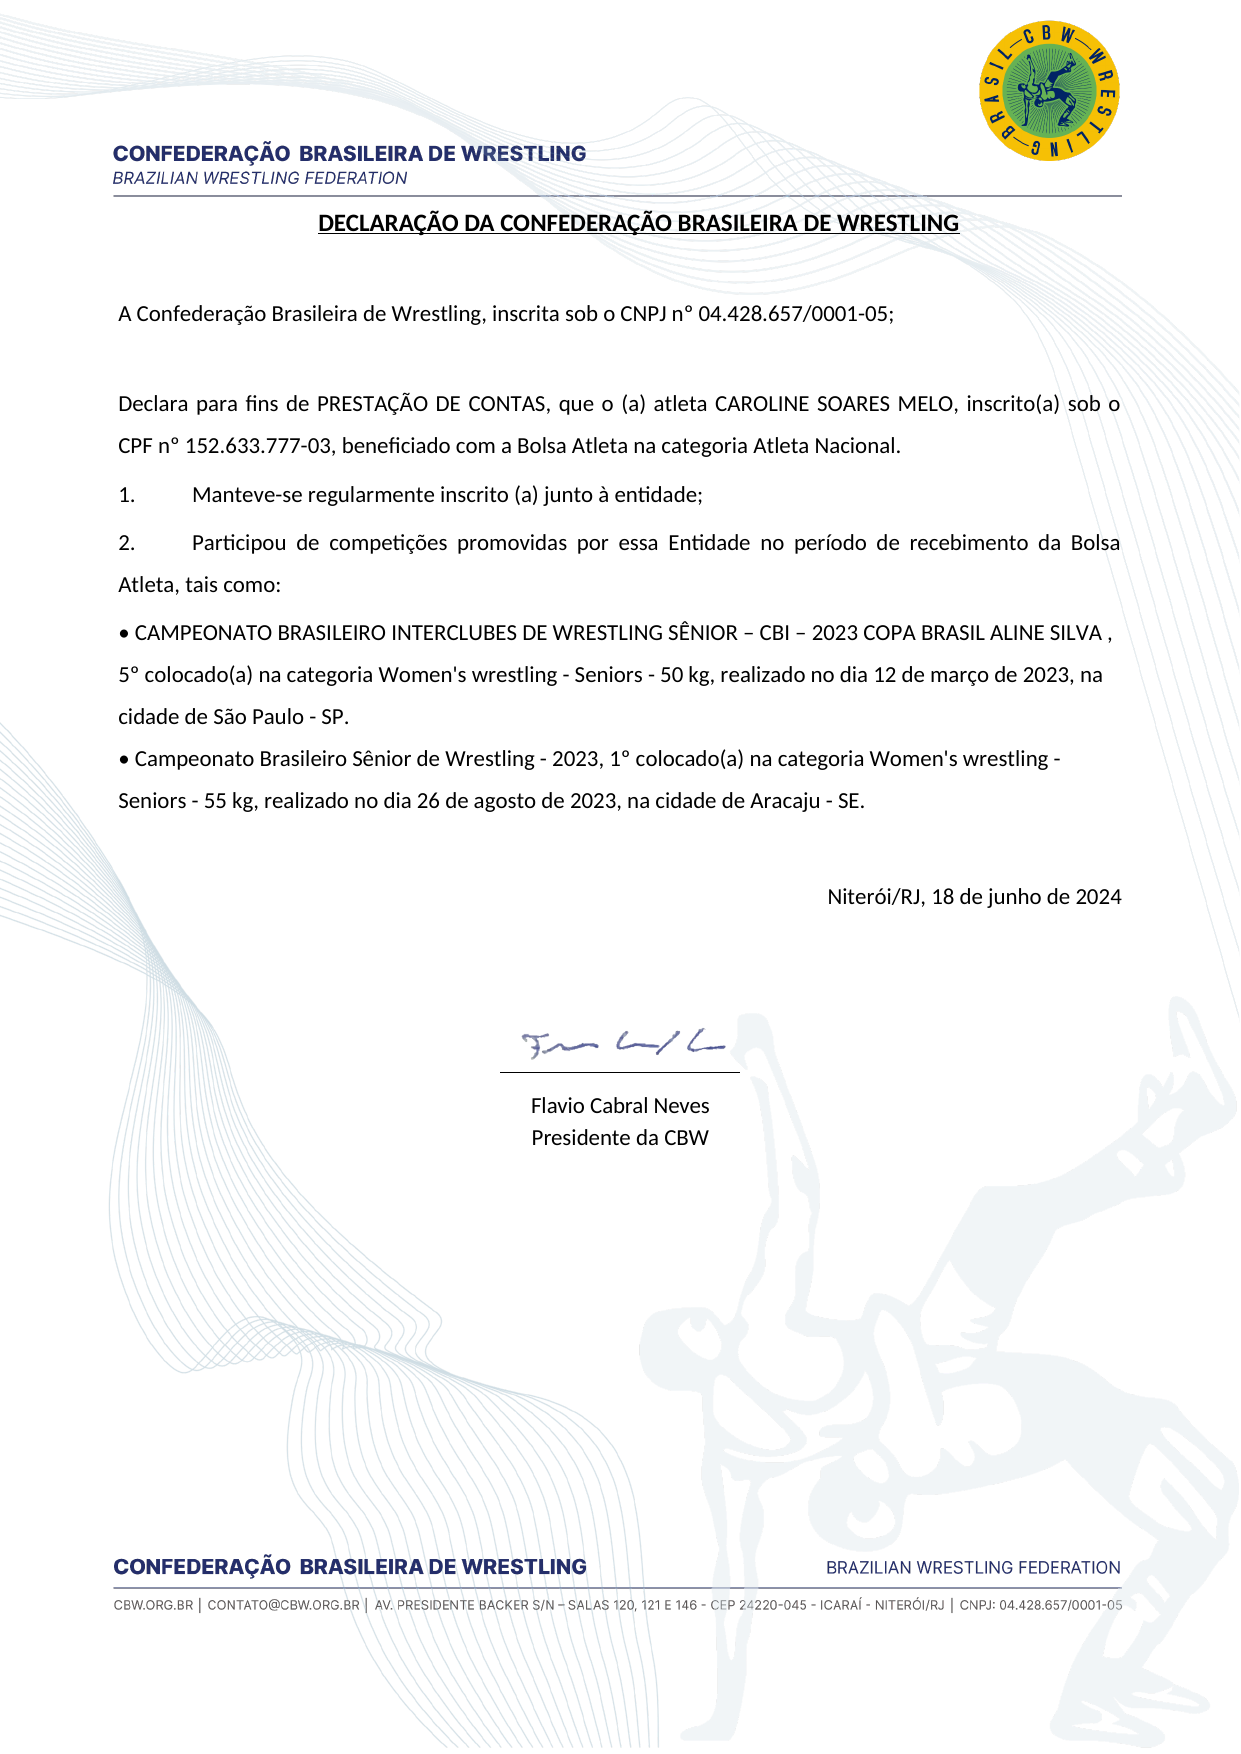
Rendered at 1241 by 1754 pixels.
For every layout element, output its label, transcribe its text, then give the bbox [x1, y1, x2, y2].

text • CAMPEONATO BRASILEIRO INTERCLUBES DE WRESTLING SÊNIOR – CBI – 2023 COPA BRASIL ALINE SILVA , 5º colocado(a) na categoria Women's wrestling - Seniors - 50 kg, realizado no dia 12 de março de 2023, na cidade de São Paulo - SP. • Campeonato Brasileiro Sênior de Wrestling - 2023, 1º colocado(a) na categoria Women's wrestling - Seniors - 55 kg, realizado no dia 26 de agosto de 2023, na cidade de Aracaju - SE. [118, 618, 1122, 865]
text Niterói/RJ, 18 de junho de 2024 [118, 882, 1122, 910]
text A Confederação Brasileira de Wrestling, inscrita sob o CNPJ nº 04.428.657/0001-05; [118, 299, 1122, 327]
text Declara para fins de PRESTAÇÃO DE CONTAS, que o (a) atleta CAROLINE SOARES MELO, inscrito(a) sob o CPF nº 152.633.777-03, beneficiado com a Bolsa Atleta na categoria Atleta Nacional. [118, 389, 1122, 459]
text Flavio Cabral Neves Presidente da CBW [118, 1008, 1122, 1151]
text 1. Manteve-se regularmente inscrito (a) junto à entidade; [118, 480, 1122, 508]
subtitle DECLARAÇÃO DA CONFEDERAÇÃO BRASILEIRA DE WRESTLING [156, 207, 1122, 237]
picture [0, 0, 1240, 1754]
text 2. Participou de competições promovidas por essa Entidade no período de recebimento da Bolsa Atleta, tais como: [118, 528, 1122, 598]
